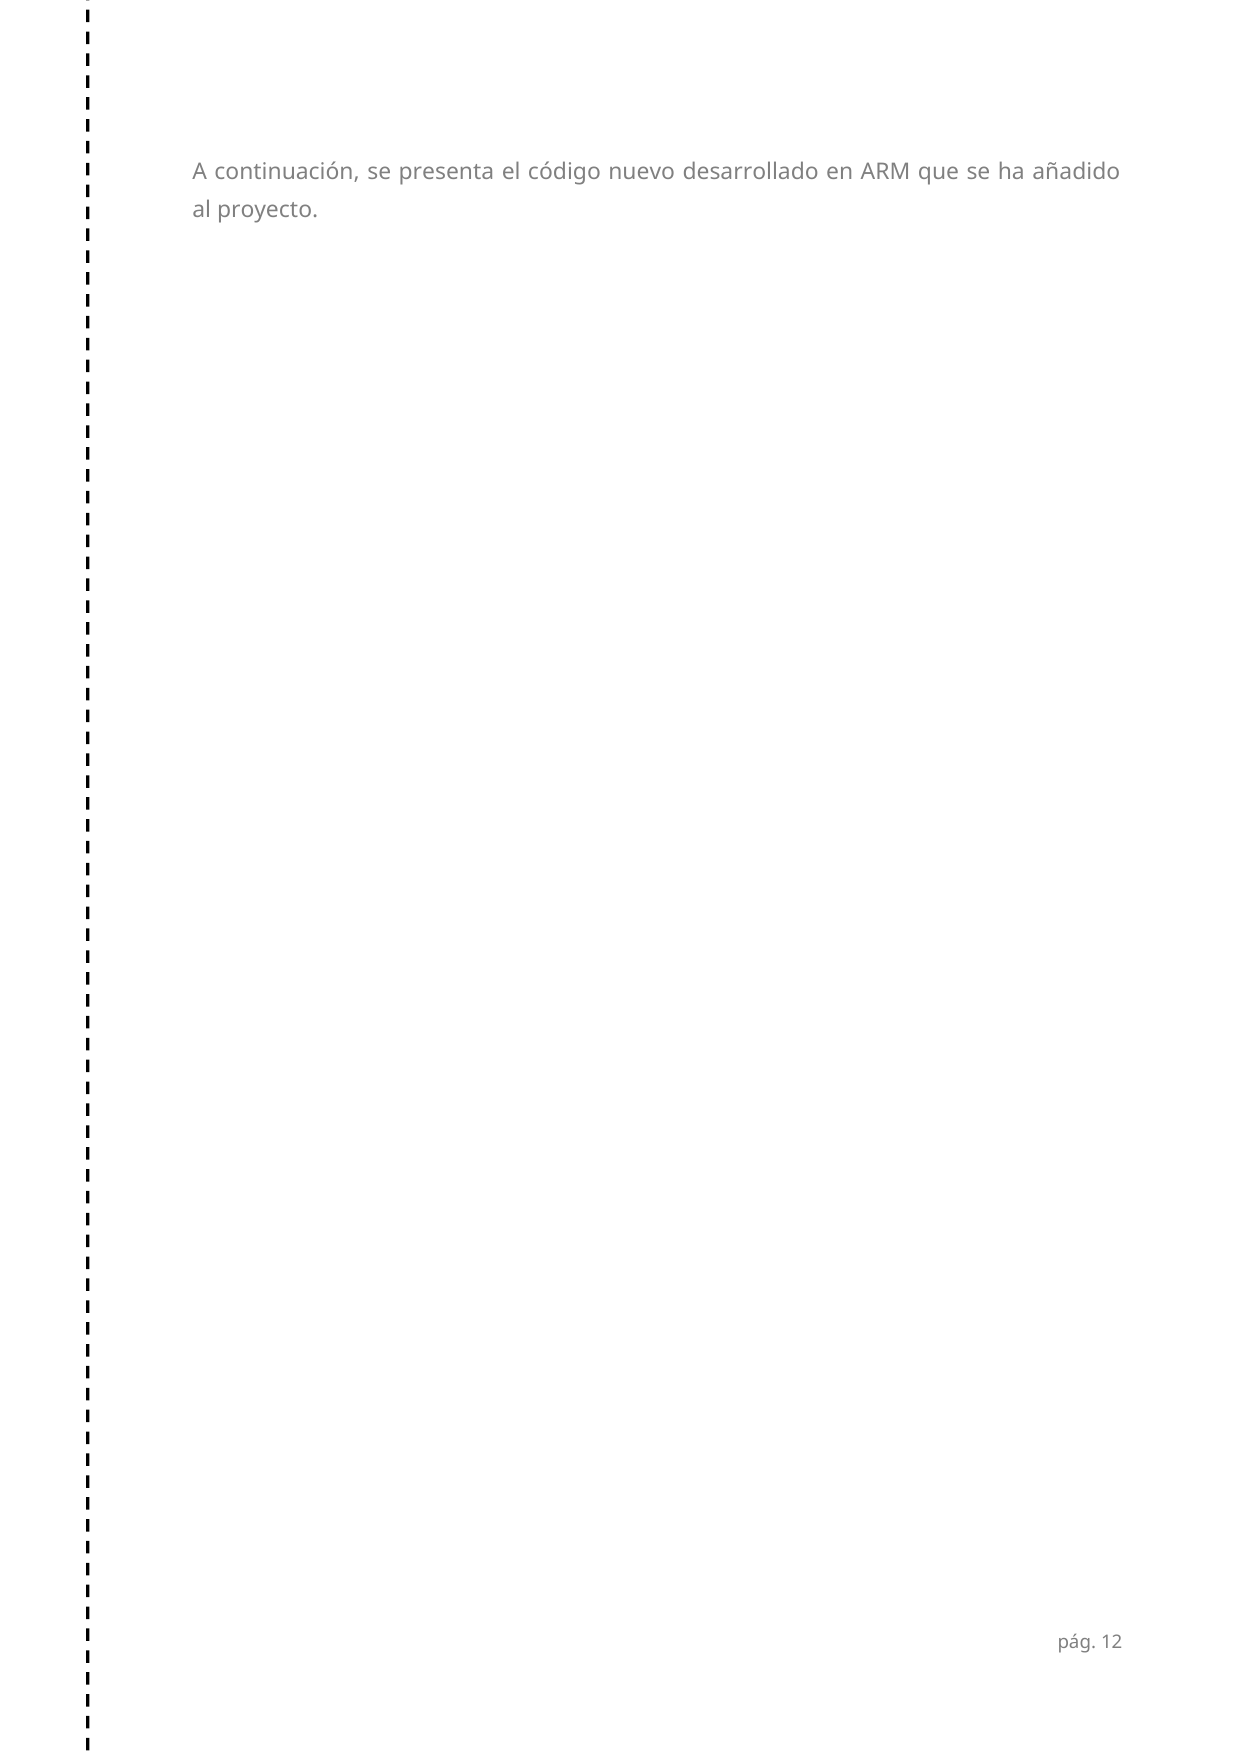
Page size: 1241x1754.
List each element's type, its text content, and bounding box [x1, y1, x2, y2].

text A continuación, se presenta el código nuevo desarrollado en ARM que se ha añadido al proyecto. [192, 155, 1122, 224]
